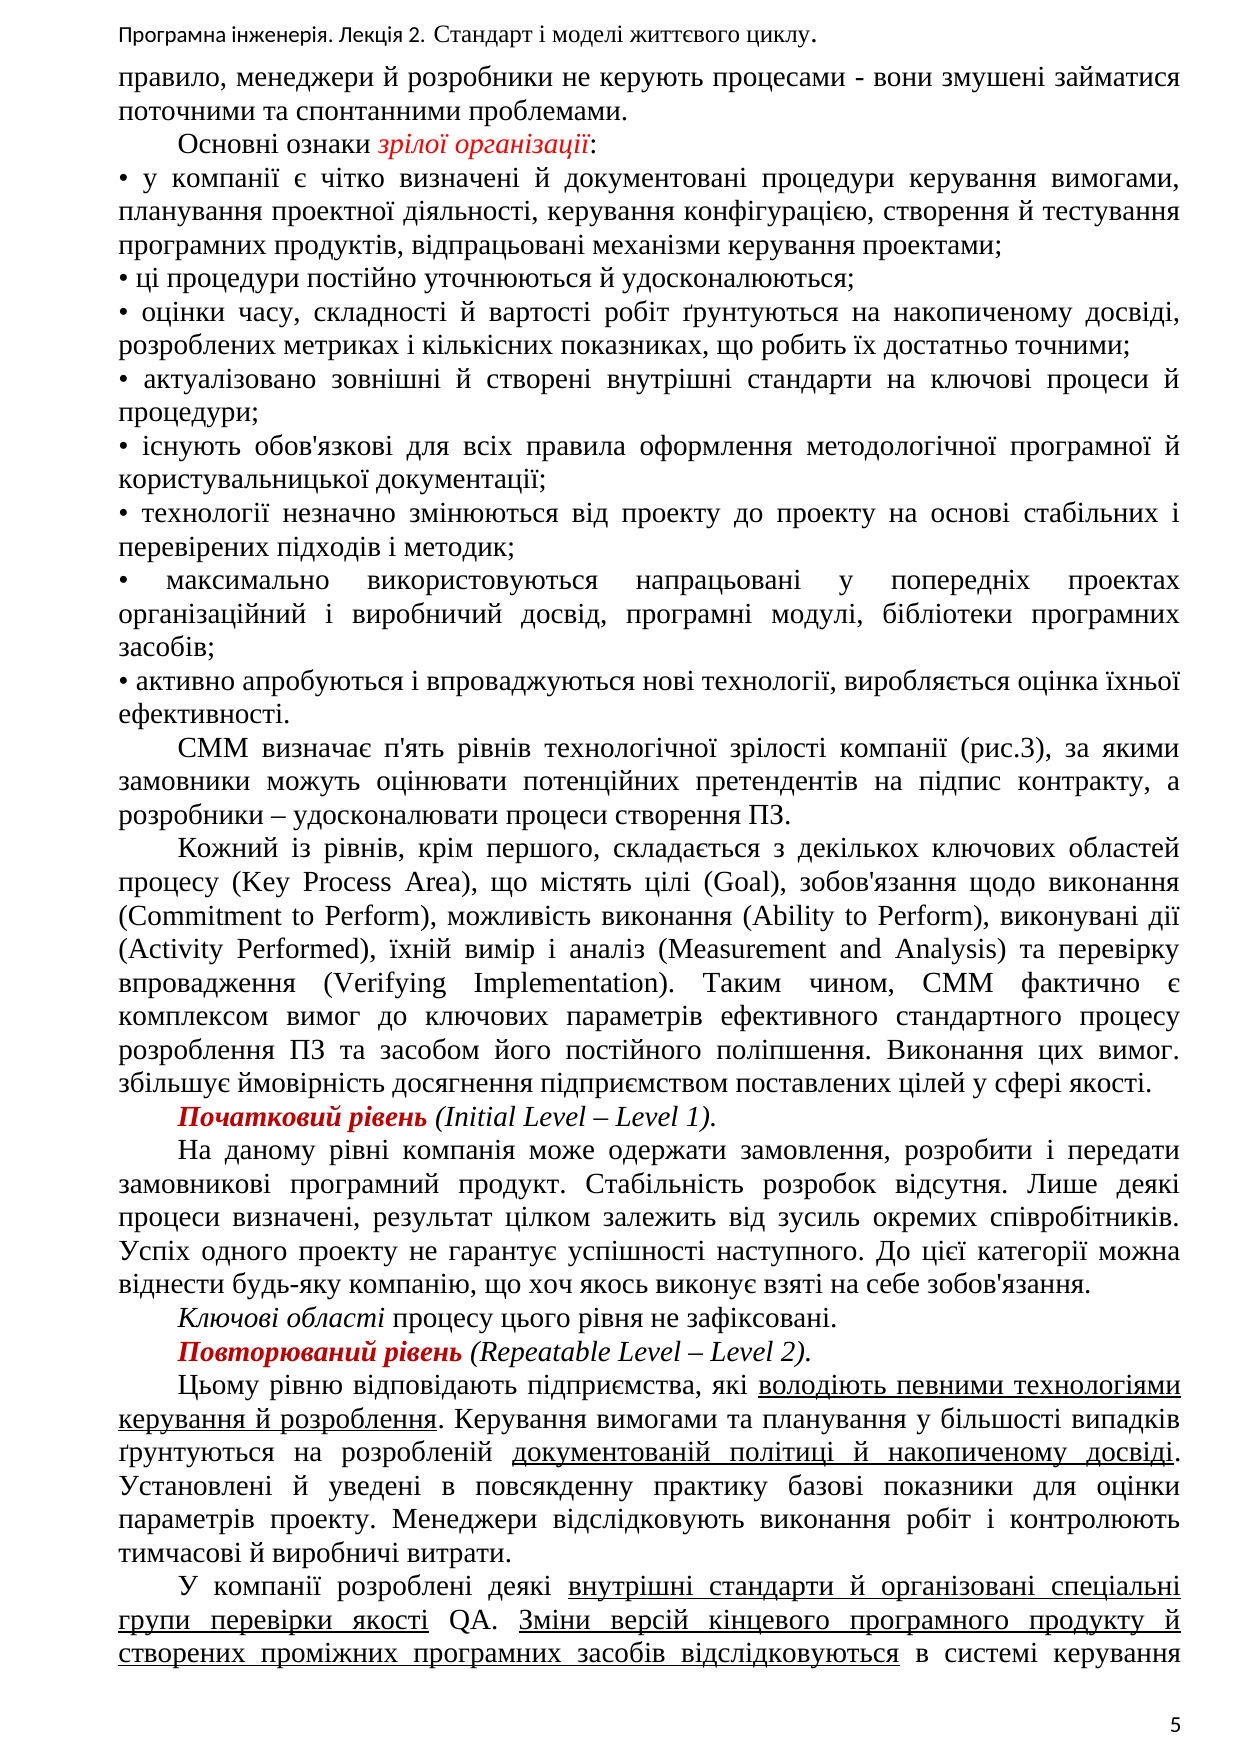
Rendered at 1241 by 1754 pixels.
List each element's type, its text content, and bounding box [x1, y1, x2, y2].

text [118, 1568, 1181, 1669]
text Кожний із рівнів, крім першого, складається з декількох ключових областей процесу (Key Process Area), що містять цілі (Goal), зобов'язання щодо виконання (Commitment to Perform), можливість виконання (Ability to Perform), виконувані дії (Activity Performed), їхній вимір і аналіз (Measurement and Analysis) та перевірку впровадження (Verifying Implementation). Таким чином, СММ фактично є комплексом вимог до ключових параметрів ефективного стандартного процесу розроблення ПЗ та засобом його постійного поліпшення. Виконання цих вимог. збільшує ймовірність досягнення підприємством поставлених цілей у сфері якості. [118, 831, 1181, 1099]
text • технології незначно змінюються від проекту до проекту на основі стабільних і перевірених підходів і методик; [118, 495, 1181, 562]
text Основні ознаки зрілої організації: [118, 126, 1181, 160]
text • оцінки часу, складності й вартості робіт ґрунтуються на накопиченому досвіді, розроблених метриках і кількісних показниках, що робить їх достатньо точними; [118, 294, 1181, 361]
text СММ визначає п'ять рівнів технологічної зрілості компанії (рис.3), за якими замовники можуть оцінювати потенційних претендентів на підпис контракту, а розробники – удосконалювати процеси створення ПЗ. [118, 730, 1181, 831]
text • актуалізовано зовнішні й створені внутрішні стандарти на ключові процеси й процедури; [118, 361, 1181, 428]
text • у компанії є чітко визначені й документовані процедури керування вимогами, планування проектної діяльності, керування конфігурацією, створення й тестування програмних продуктів, відпрацьовані механізми керування проектами; [118, 160, 1181, 260]
text Повторюваний рівень (Repeatable Level – Level 2). [118, 1334, 1181, 1367]
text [118, 59, 1181, 126]
text • існують обов'язкові для всіх правила оформлення методологічної програмної й користувальницької документації; [118, 428, 1181, 495]
text На даному рівні компанія може одержати замовлення, розробити і передати замовникові програмний продукт. Стабільність розробок відсутня. Лише деякі процеси визначені, результат цілком залежить від зусиль окремих співробітників. Успіх одного проекту не гарантує успішності наступного. До цієї категорії можна віднести будь-яку компанію, що хоч якось виконує взяті на себе зобов'язання. [118, 1132, 1181, 1300]
text Ключові області процесу цього рівня не зафіксовані. [118, 1300, 1181, 1334]
text • активно апробуються і впроваджуються нові технології, виробляється оцінка їхньої ефективності. [118, 663, 1181, 730]
text Цьому рівню відповідають підприємства, які володіють певними технологіями керування й розроблення. Керування вимогами та планування у більшості випадків ґрунтуються на розробленій документованій політиці й накопиченому досвіді. Установлені й уведені в повсякденну практику базові показники для оцінки параметрів проекту. Менеджери відслідковують виконання робіт і контролюють тимчасові й виробничі витрати. [118, 1367, 1181, 1568]
text • максимально використовуються напрацьовані у попередніх проектах організаційний і виробничий досвід, програмні модулі, бібліотеки програмних засобів; [118, 562, 1181, 663]
text • ці процедури постійно уточнюються й удосконалюються; [118, 260, 1181, 294]
text Початковий рівень (Initial Level – Level 1). [118, 1099, 1181, 1132]
